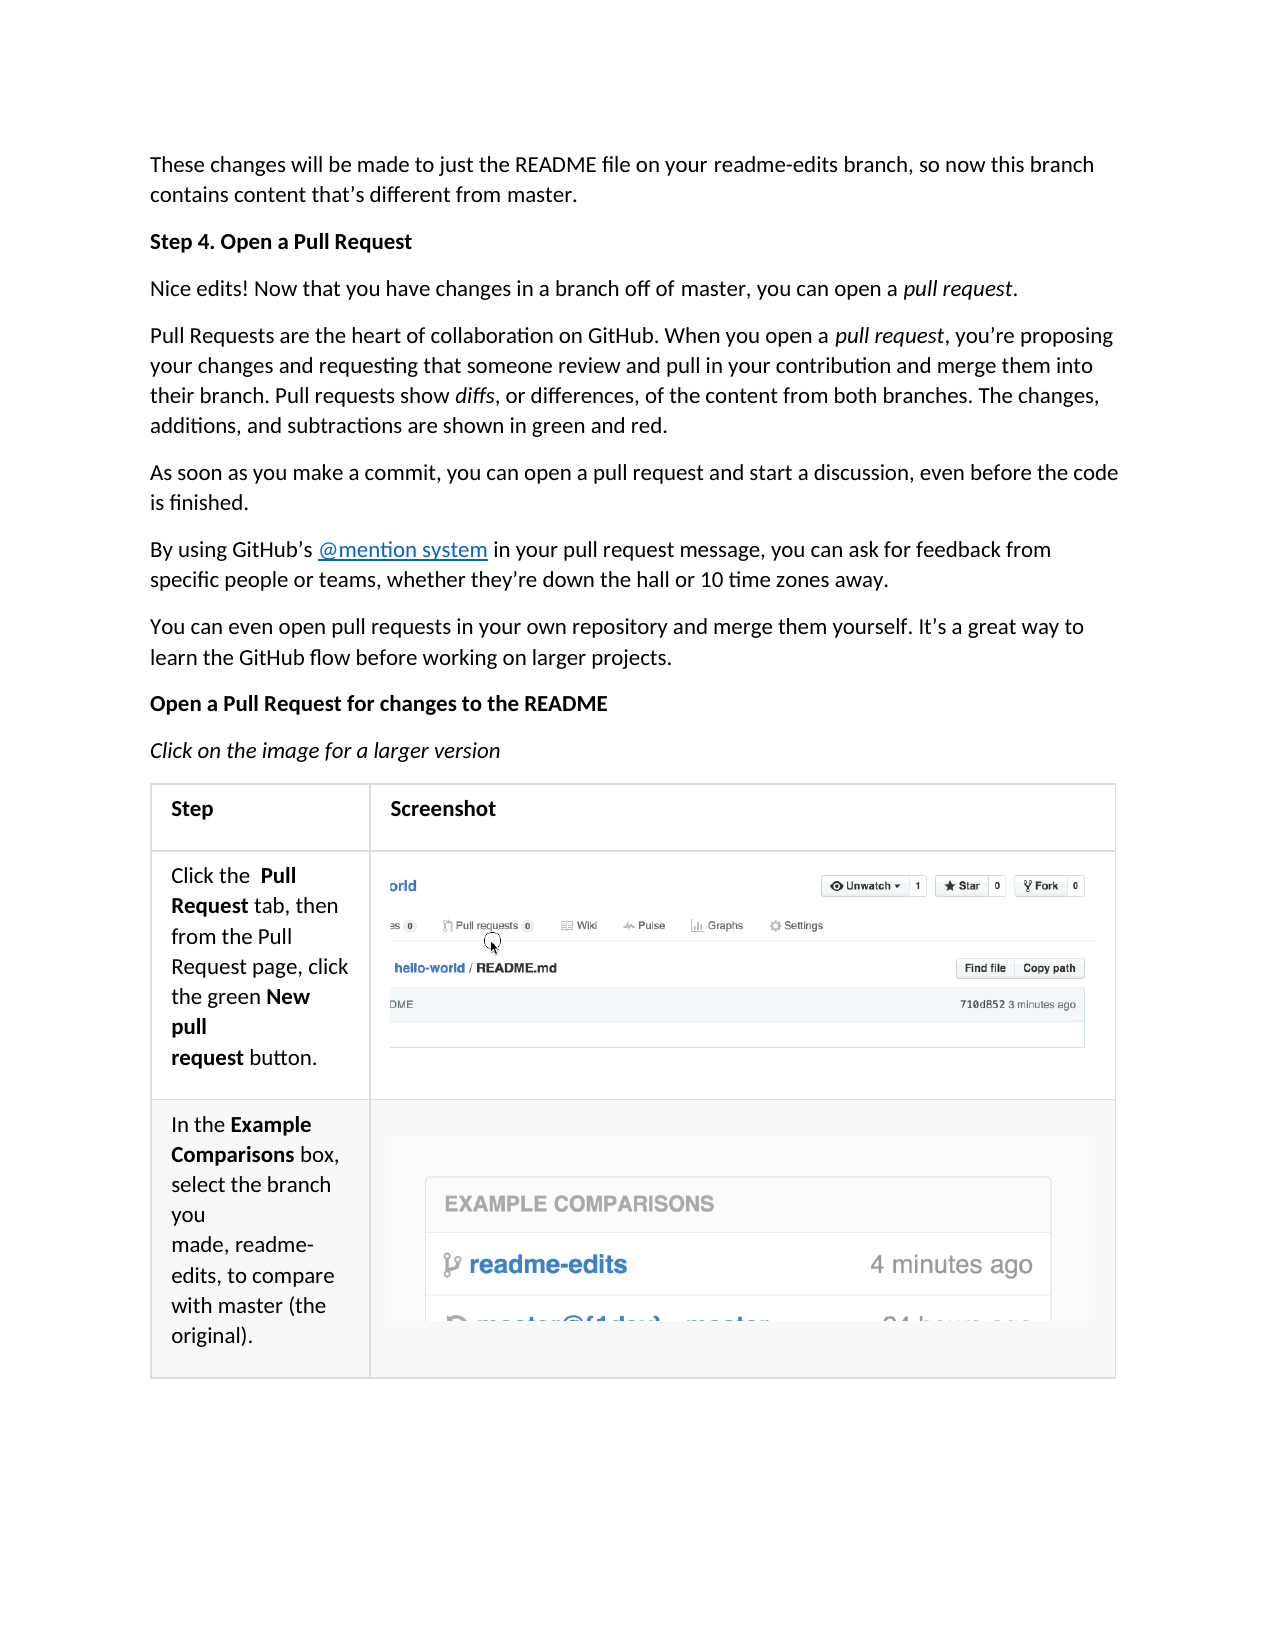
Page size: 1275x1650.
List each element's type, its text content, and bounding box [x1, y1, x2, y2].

picture [390, 1137, 1089, 1321]
table_header Step [152, 785, 369, 850]
text Pull Requests are the heart of collaboration on GitHub. When you open a pull request, you’re proposing your changes and requesting that someone review and pull in your contribution and merge them into their branch. Pull requests show diffs, or differences, of the content from both branches. The changes, additions, and subtractions are shown in green and red. [150, 321, 1125, 439]
text Open a Pull Request for changes to the README [150, 689, 1125, 718]
text You can even open pull requests in your own repository and merge them yourself. It’s a great way to learn the GitHub flow before working on larger projects. [150, 612, 1125, 671]
text Click on the image for a larger version [150, 736, 1125, 764]
text As soon as you make a commit, you can open a pull request and start a discussion, even before the code is finished. [150, 458, 1125, 517]
table_cell Click the Pull Request tab, then from the Pull Request page, click the green New pull request button. [152, 852, 369, 1099]
text By using GitHub’s @mention system in your pull request message, you can ask for feedback from specific people or teams, whether they’re down the hall or 10 time zones away. [150, 535, 1125, 594]
table_cell In the Example Comparisons box, select the branch you made, readme-edits, to compare with master (the original). [152, 1100, 369, 1377]
text Step 4. Open a Pull Request [150, 227, 1125, 255]
table_header Screenshot [371, 785, 1115, 850]
table_cell [371, 852, 1115, 1099]
text Nice edits! Now that you have changes in a branch off of master, you can open a pull request. [150, 274, 1125, 302]
text These changes will be made to just the README file on your readme-edits branch, so now this branch contains content that’s different from master. [150, 150, 1125, 208]
picture [390, 871, 1096, 1061]
table_cell [371, 1100, 1115, 1377]
